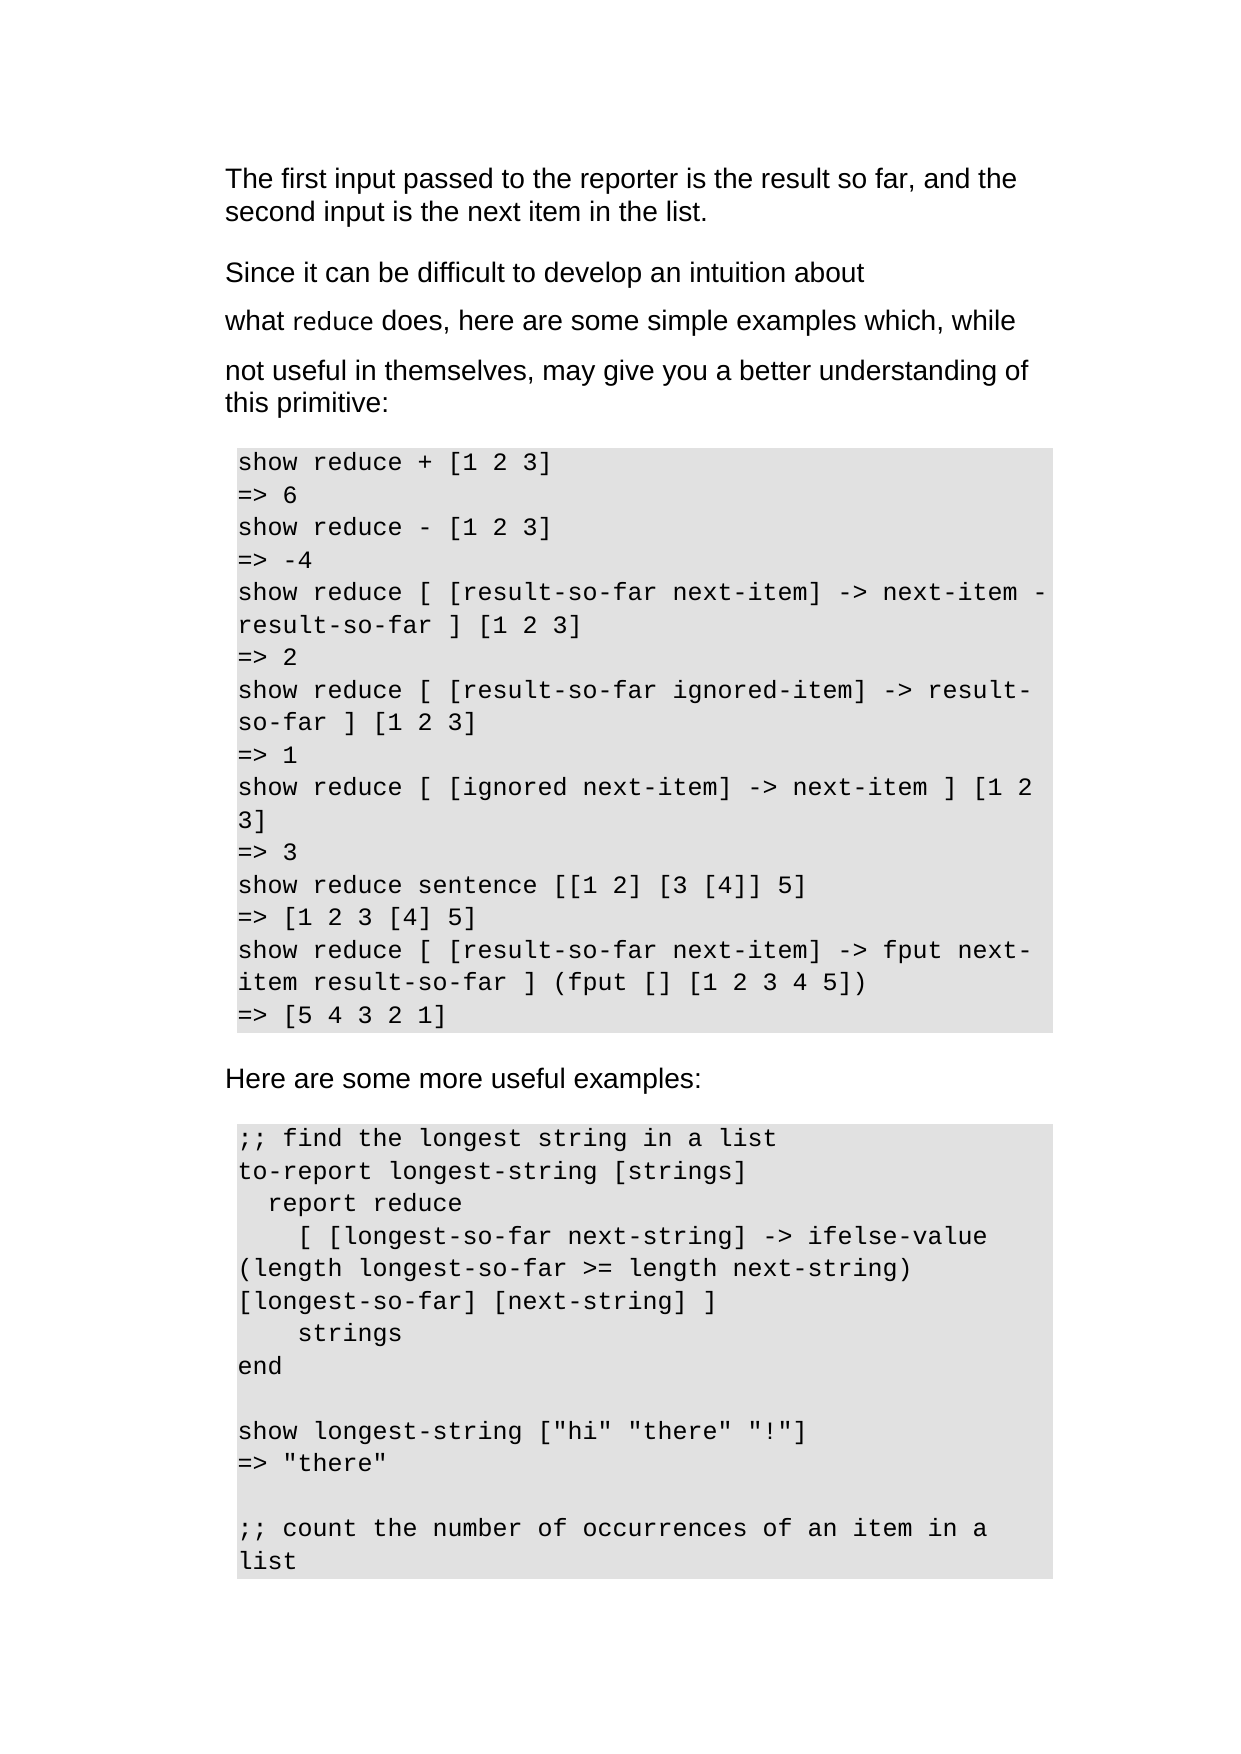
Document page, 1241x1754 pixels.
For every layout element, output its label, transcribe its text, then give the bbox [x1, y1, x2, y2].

text show reduce [ [result-so-far ignored-item] -> result-so-far ] [1 2 3] [237, 675, 1053, 740]
text => 3 [237, 838, 1053, 870]
text The first input passed to the reporter is the result so far, and the second input is the next item in the list. [225, 162, 1053, 227]
text to-report longest-string [strings] [237, 1156, 1053, 1189]
text show reduce - [1 2 3] [237, 513, 1053, 545]
text Here are some more useful examples: [225, 1062, 1053, 1094]
text => [1 2 3 [4] 5] [237, 903, 1053, 935]
text => 1 [237, 740, 1053, 773]
text show reduce sentence [[1 2] [3 [4]] 5] [237, 870, 1053, 903]
text => "there" [237, 1449, 1053, 1481]
text ;; find the longest string in a list [237, 1124, 1053, 1156]
text Since it can be difficult to develop an intuition about what reduce does, here are some simple examples which, while not useful in themselves, may give you a better understanding of this primitive: [225, 256, 1053, 419]
text show reduce [ [result-so-far next-item] -> fput next-item result-so-far ] (fput [] [1 2 3 4 5]) [237, 935, 1053, 1000]
text => 2 [237, 643, 1053, 675]
text strings [237, 1319, 1053, 1351]
text end [237, 1351, 1053, 1384]
text show longest-string ["hi" "there" "!"] [237, 1416, 1053, 1449]
text show reduce + [1 2 3] [237, 448, 1053, 480]
text ;; count the number of occurrences of an item in a list [237, 1514, 1053, 1579]
text show reduce [ [result-so-far next-item] -> next-item - result-so-far ] [1 2 3] [237, 578, 1053, 643]
text => [5 4 3 2 1] [237, 1000, 1053, 1033]
text show reduce [ [ignored next-item] -> next-item ] [1 2 3] [237, 773, 1053, 838]
text => 6 [237, 480, 1053, 513]
text report reduce [237, 1189, 1053, 1221]
text => -4 [237, 545, 1053, 578]
text [ [longest-so-far next-string] -> ifelse-value (length longest-so-far >= length next-string) [longest-so-far] [next-string] ] [237, 1221, 1053, 1319]
